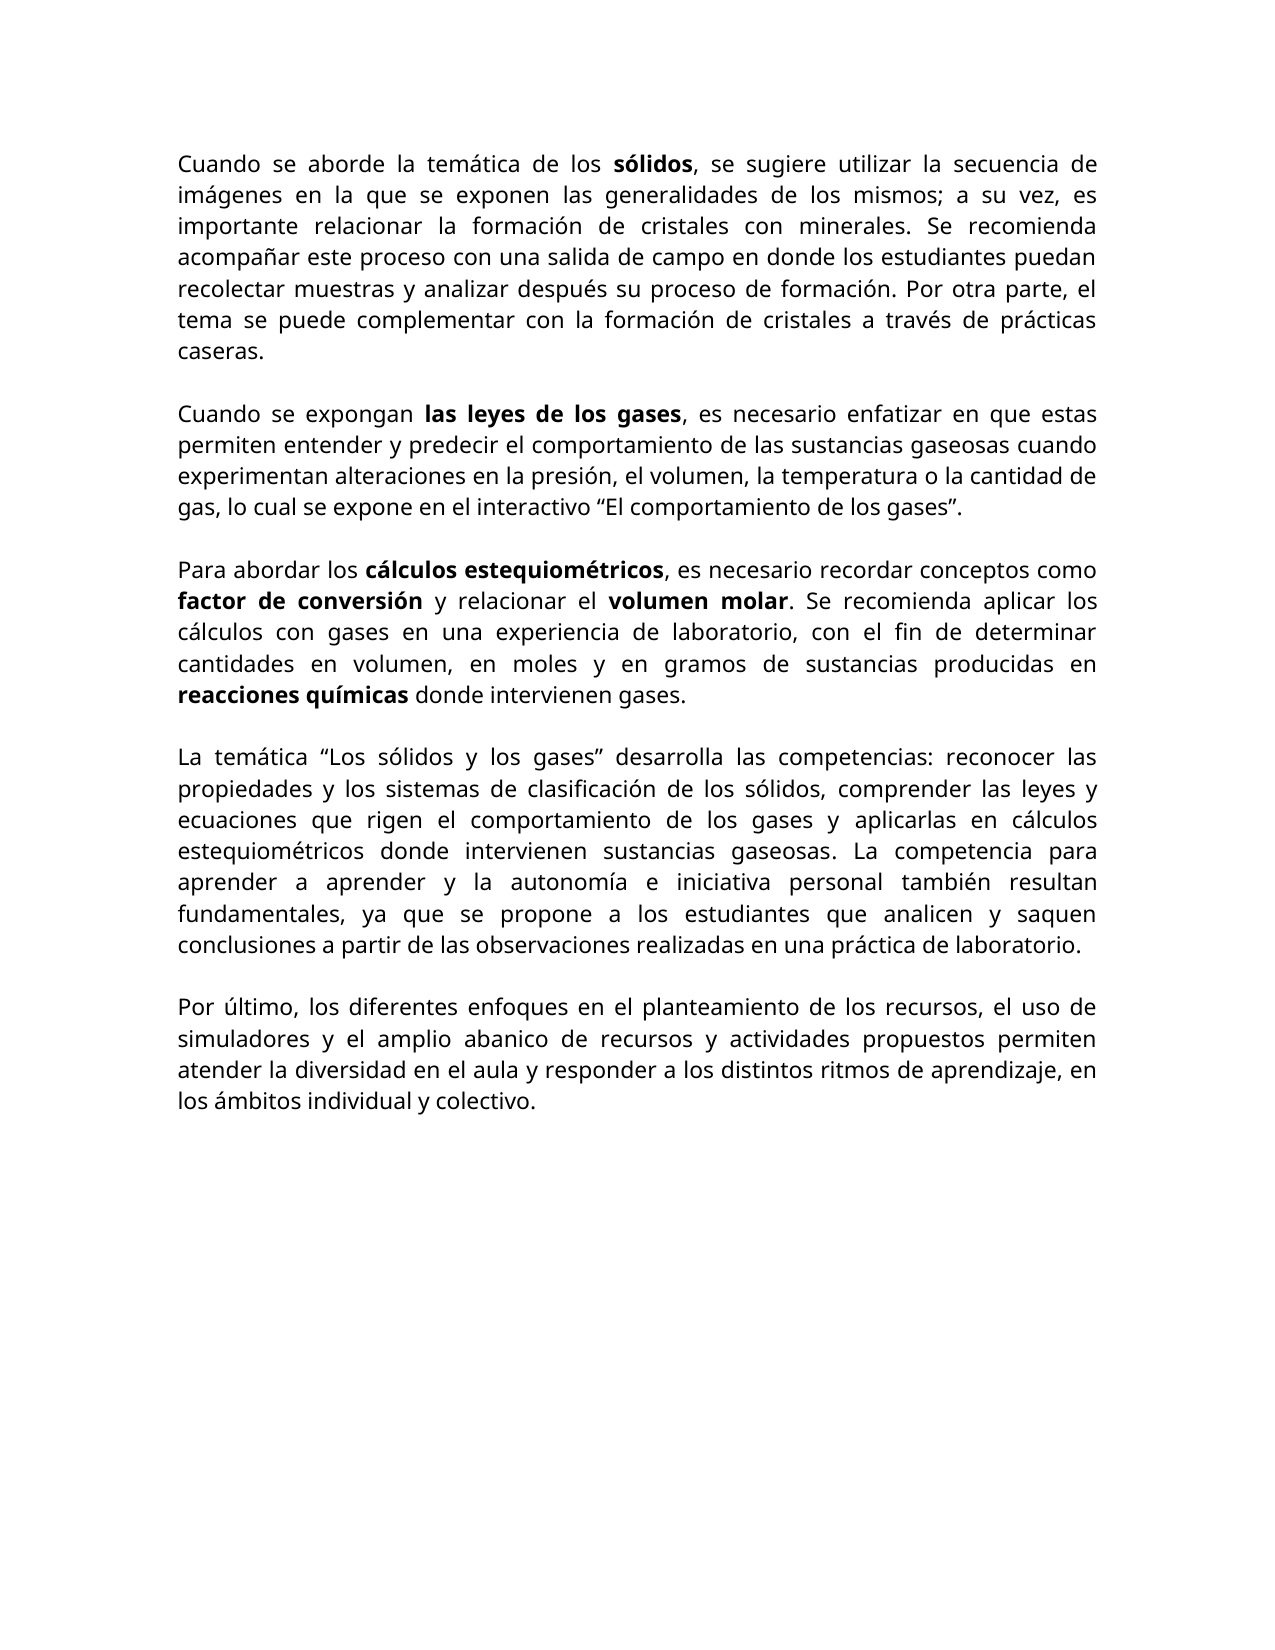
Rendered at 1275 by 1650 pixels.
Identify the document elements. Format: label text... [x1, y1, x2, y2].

text Cuando se aborde la temática de los sólidos, se sugiere utilizar la secuencia de imágenes en la que se exponen las generalidades de los mismos; a su vez, es importante relacionar la formación de cristales con minerales. Se recomienda acompañar este proceso con una salida de campo en donde los estudiantes puedan recolectar muestras y analizar después su proceso de formación. Por otra parte, el tema se puede complementar con la formación de cristales a través de prácticas caseras. [177, 148, 1098, 366]
text Para abordar los cálculos estequiométricos, es necesario recordar conceptos como factor de conversión y relacionar el volumen molar. Se recomienda aplicar los cálculos con gases en una experiencia de laboratorio, con el fin de determinar cantidades en volumen, en moles y en gramos de sustancias producidas en reacciones químicas donde intervienen gases. [177, 554, 1098, 710]
text Por último, los diferentes enfoques en el planteamiento de los recursos, el uso de simuladores y el amplio abanico de recursos y actividades propuestos permiten atender la diversidad en el aula y responder a los distintos ritmos de aprendizaje, en los ámbitos individual y colectivo. [177, 991, 1098, 1116]
text La temática “Los sólidos y los gases” desarrolla las competencias: reconocer las propiedades y los sistemas de clasificación de los sólidos, comprender las leyes y ecuaciones que rigen el comportamiento de los gases y aplicarlas en cálculos estequiométricos donde intervienen sustancias gaseosas. La competencia para aprender a aprender y la autonomía e iniciativa personal también resultan fundamentales, ya que se propone a los estudiantes que analicen y saquen conclusiones a partir de las observaciones realizadas en una práctica de laboratorio. [177, 741, 1098, 960]
text Cuando se expongan las leyes de los gases, es necesario enfatizar en que estas permiten entender y predecir el comportamiento de las sustancias gaseosas cuando experimentan alteraciones en la presión, el volumen, la temperatura o la cantidad de gas, lo cual se expone en el interactivo “El comportamiento de los gases”. [177, 398, 1098, 523]
